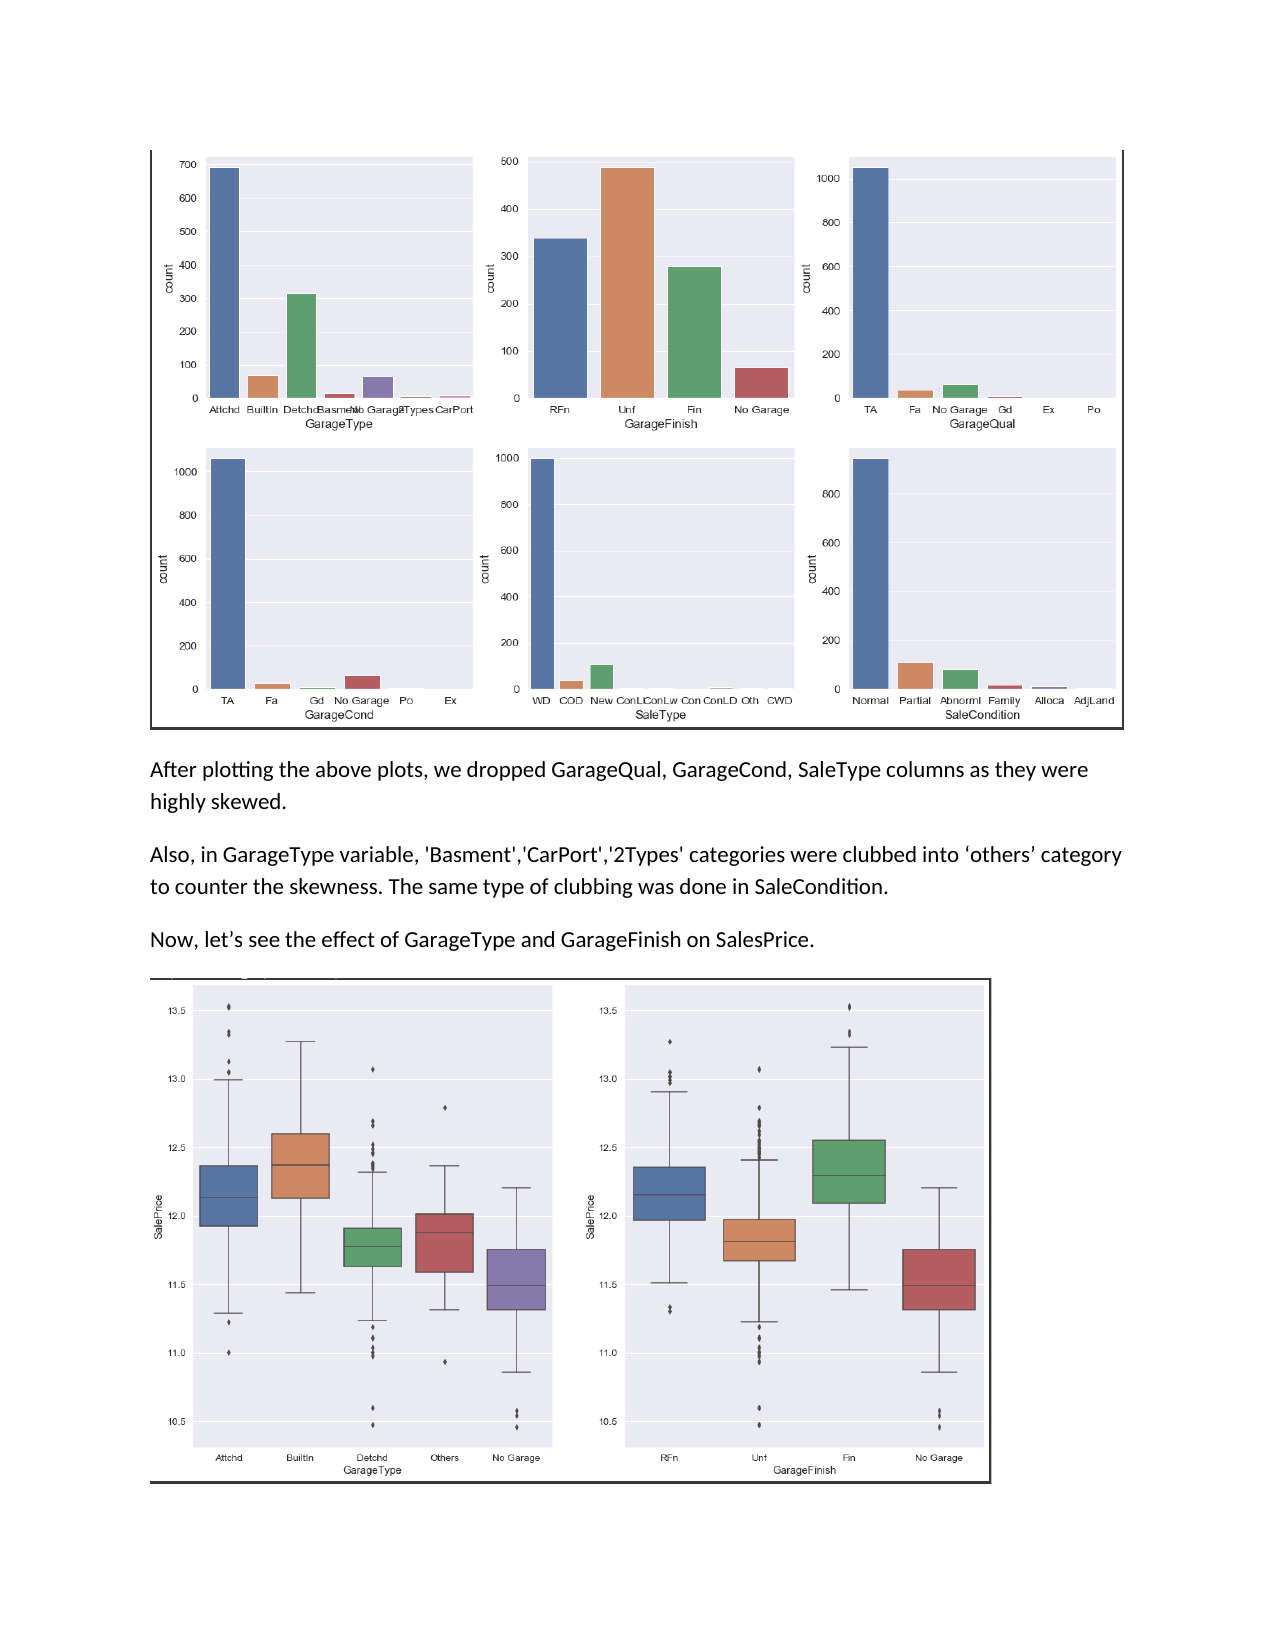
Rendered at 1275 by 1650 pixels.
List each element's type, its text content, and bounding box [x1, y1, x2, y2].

text After plotting the above plots, we dropped GarageQual, GarageCond, SaleType columns as they were highly skewed. [150, 755, 1125, 815]
text Also, in GarageType variable, 'Basment','CarPort','2Types' categories were clubbed into ‘others’ category to counter the skewness. The same type of clubbing was done in SaleCondition. [150, 840, 1125, 900]
text Now, let’s see the effect of GarageType and GarageFinish on SalesPrice. [150, 925, 1125, 953]
picture [150, 978, 992, 1484]
picture [150, 150, 1124, 730]
